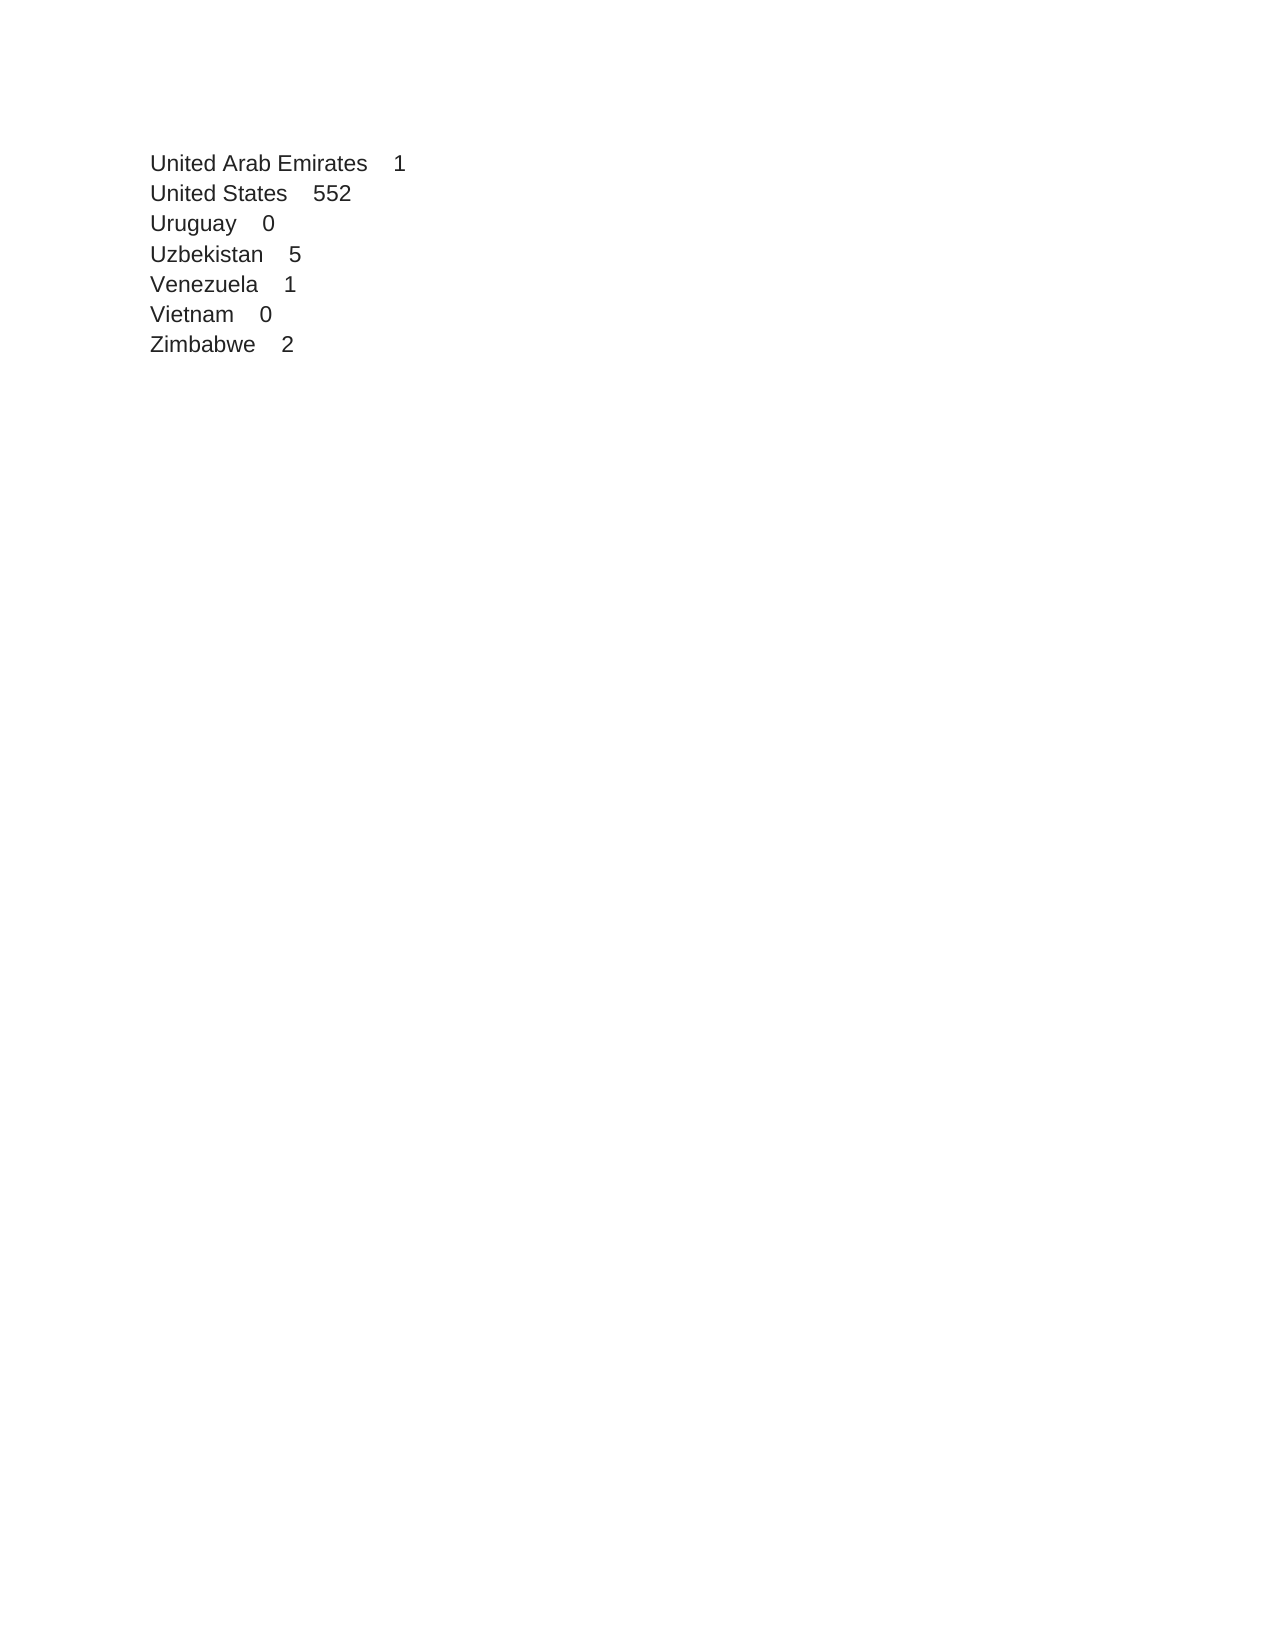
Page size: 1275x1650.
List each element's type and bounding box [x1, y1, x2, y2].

text [150, 150, 1125, 358]
